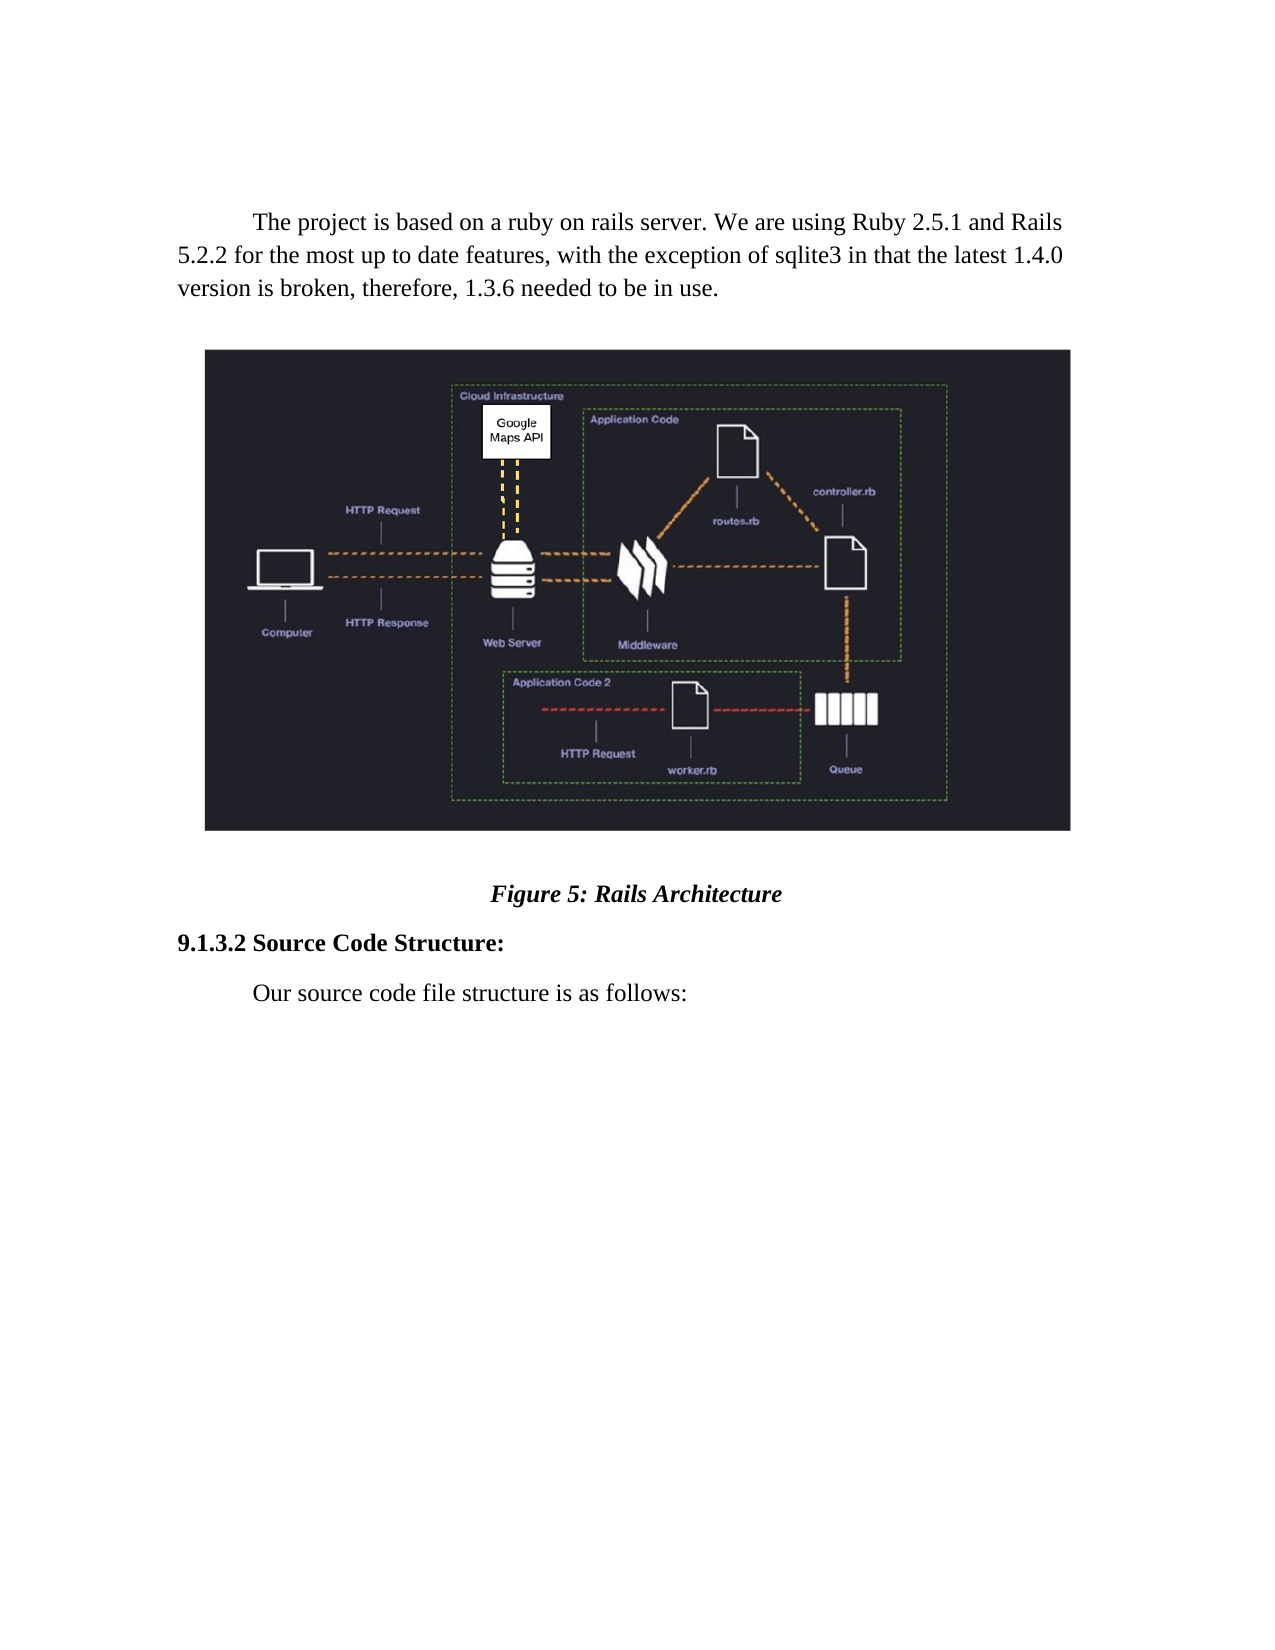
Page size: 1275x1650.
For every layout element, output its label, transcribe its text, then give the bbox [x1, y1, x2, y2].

text The project is based on a ruby on rails server. We are using Ruby 2.5.1 and Rails 5.2.2 for the most up to date features, with the exception of sqlite3 in that the latest 1.4.0 version is broken, therefore, 1.3.6 needed to be in use. [177, 207, 1098, 302]
text Our source code file structure is as follows: [177, 978, 1098, 1007]
text 9.1.3.2 Source Code Structure: [177, 928, 1098, 957]
text Figure 5: Rails Architecture [177, 879, 1098, 907]
picture [177, 322, 1098, 858]
